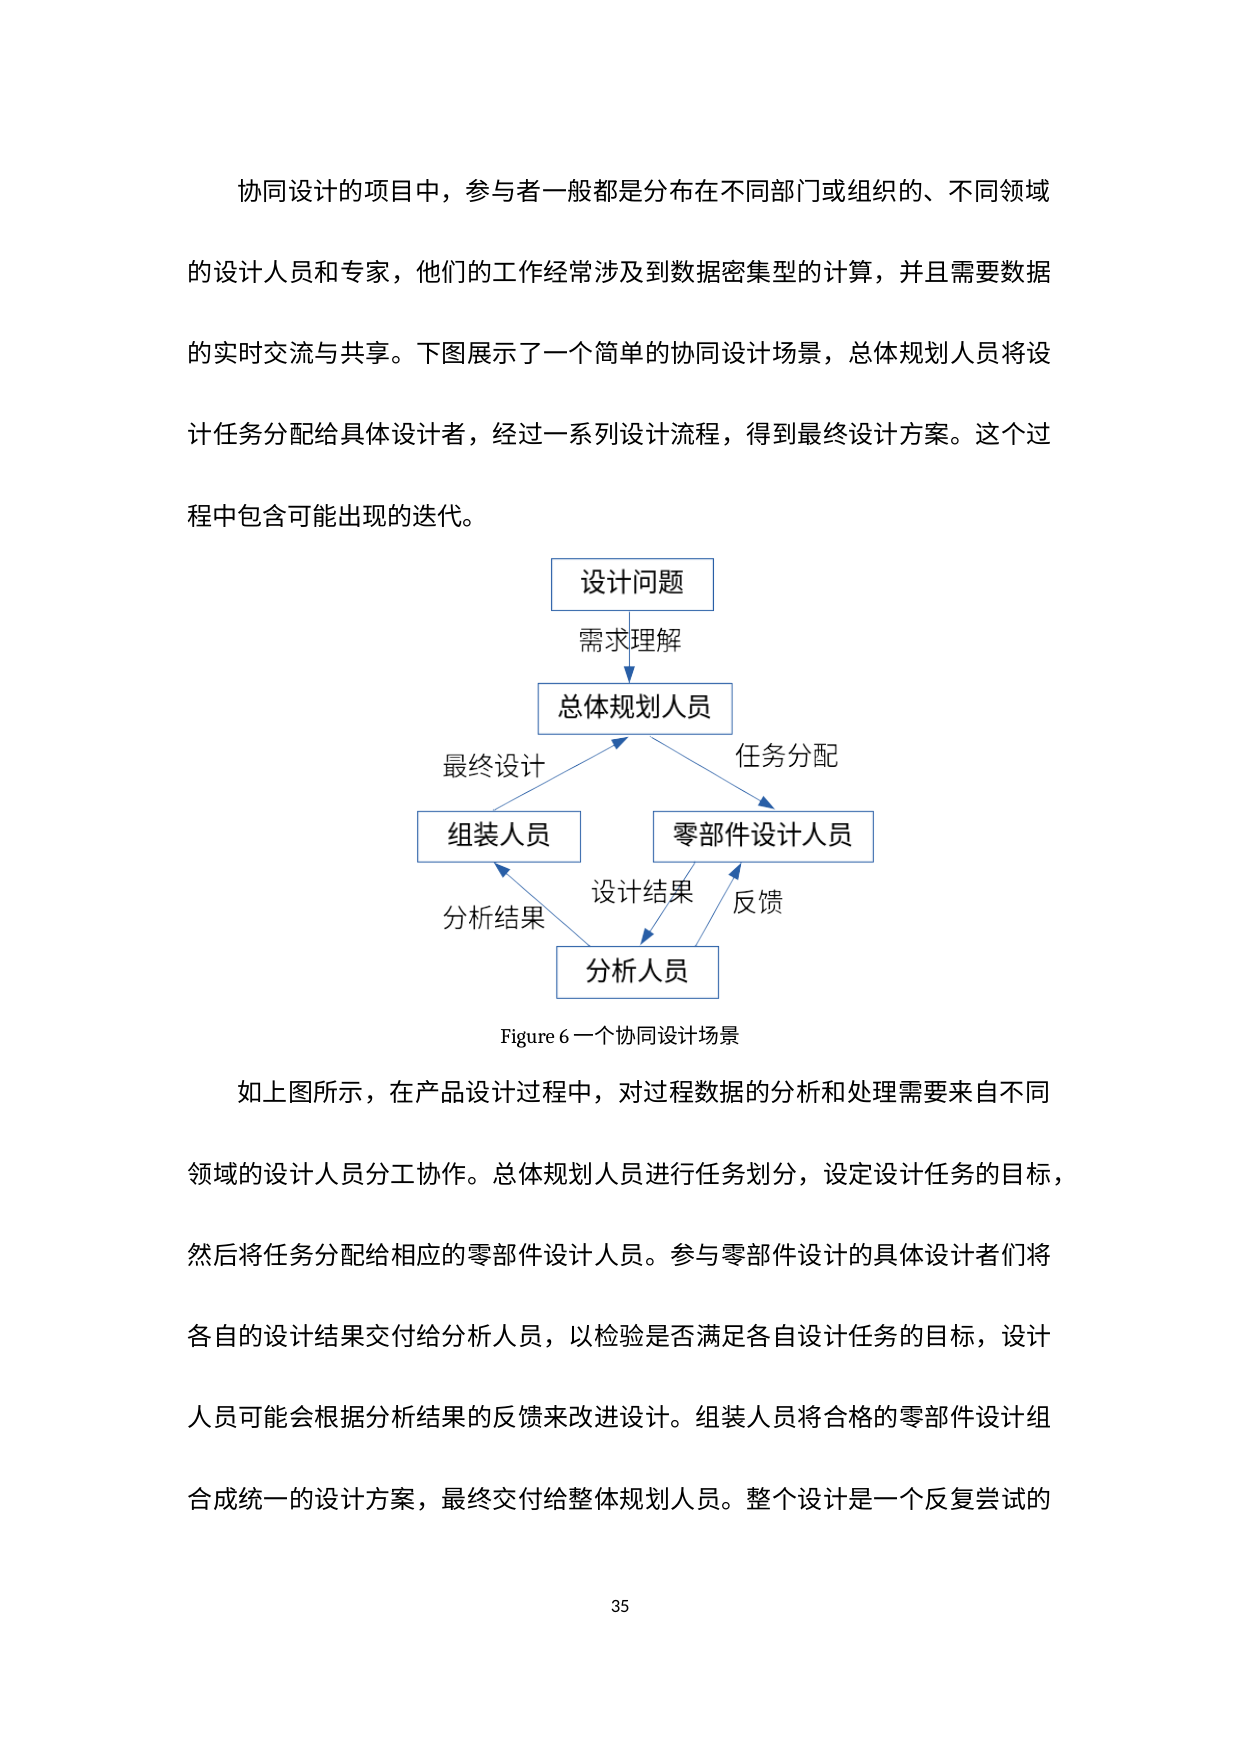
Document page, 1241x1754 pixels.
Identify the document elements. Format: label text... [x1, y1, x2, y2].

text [187, 1058, 1053, 1530]
text 协同设计的项目中，参与者一般都是分布在不同部门或组织的、不同领域的设计人员和专家，他们的工作经常涉及到数据密集型的计算，并且需要数据的实时交流与共享。下图展示了一个简单的协同设计场景，总体规划人员将设计任务分配给具体设计者，经过一系列设计流程，得到最终设计方案。这个过程中包含可能出现的迭代。 [187, 157, 1053, 547]
